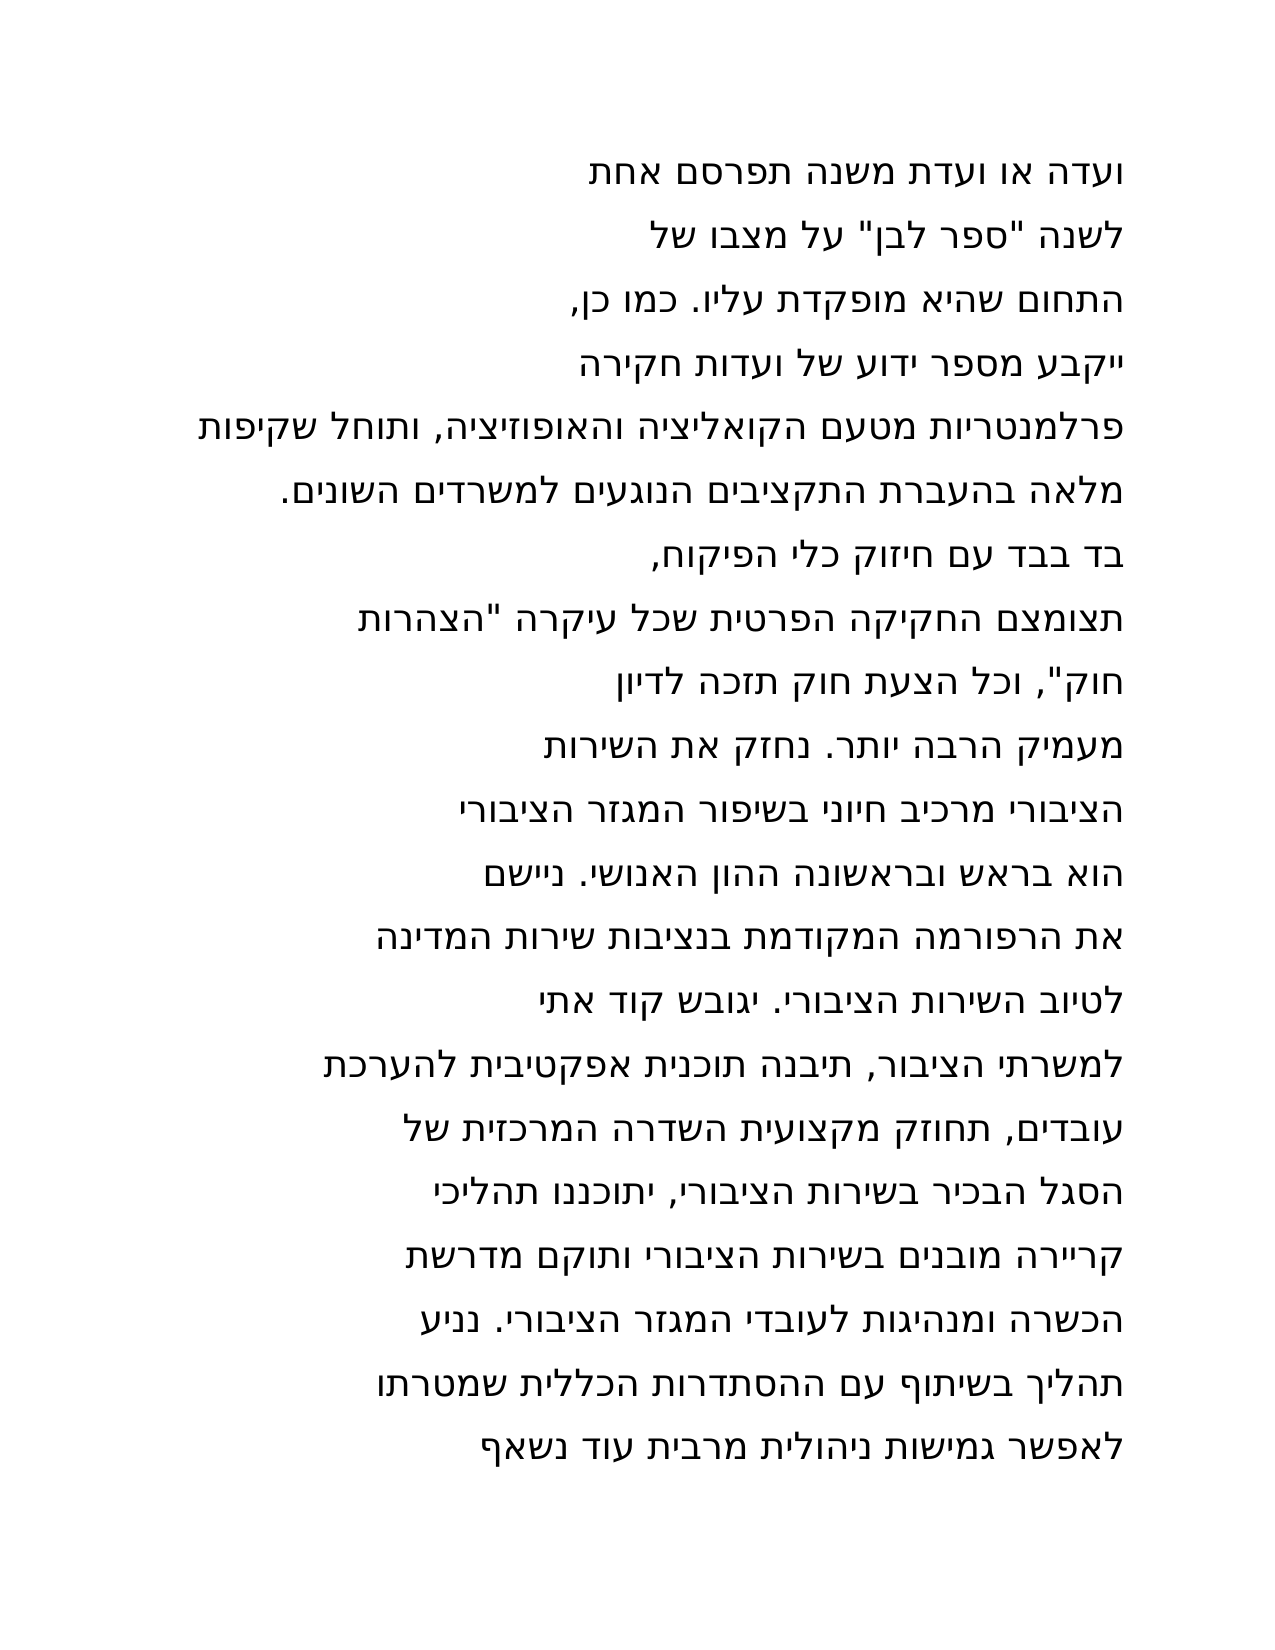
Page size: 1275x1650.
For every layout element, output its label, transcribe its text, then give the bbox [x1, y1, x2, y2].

text ועדה או ועדת משנה תפרסם אחת [150, 150, 1125, 194]
text הוא בראש ובראשונה ההון האנושי. ניישם [150, 851, 1125, 895]
text לאפשר גמישות ניהולית מרבית עוד נשאף [150, 1425, 1125, 1469]
text פרלמנטריות מטעם הקואליציה והאופוזיציה, ותוחל שקיפות [150, 405, 1125, 449]
text ייקבע מספר ידוע של ועדות חקירה [150, 341, 1125, 385]
text לשנה "ספר לבן" על מצבו של [150, 214, 1125, 257]
text למשרתי הציבור, תיבנה תוכנית אפקטיבית להערכת [150, 1042, 1125, 1086]
text התחום שהיא מופקדת עליו. כמו כן, [150, 277, 1125, 321]
text עובדים, תחוזק מקצועית השדרה המרכזית של [150, 1106, 1125, 1150]
text בד בבד עם חיזוק כלי הפיקוח, [150, 532, 1125, 576]
text תצומצם החקיקה הפרטית שכל עיקרה "הצהרות [150, 596, 1125, 640]
text הציבורי מרכיב חיוני בשיפור המגזר הציבורי [150, 787, 1125, 831]
text קריירה מובנים בשירות הציבורי ותוקם מדרשת [150, 1234, 1125, 1277]
text הכשרה ומנהיגות לעובדי המגזר הציבורי. נניע [150, 1297, 1125, 1341]
text חוק", וכל הצעת חוק תזכה לדיון [150, 660, 1125, 704]
text מעמיק הרבה יותר. נחזק את השירות [150, 724, 1125, 767]
text את הרפורמה המקודמת בנציבות שירות המדינה [150, 915, 1125, 959]
text תהליך בשיתוף עם ההסתדרות הכללית שמטרתו [150, 1361, 1125, 1405]
text מלאה בהעברת התקציבים הנוגעים למשרדים השונים. [150, 469, 1125, 512]
text הסגל הבכיר בשירות הציבורי, יתוכננו תהליכי [150, 1170, 1125, 1214]
text לטיוב השירות הציבורי. יגובש קוד אתי [150, 979, 1125, 1022]
